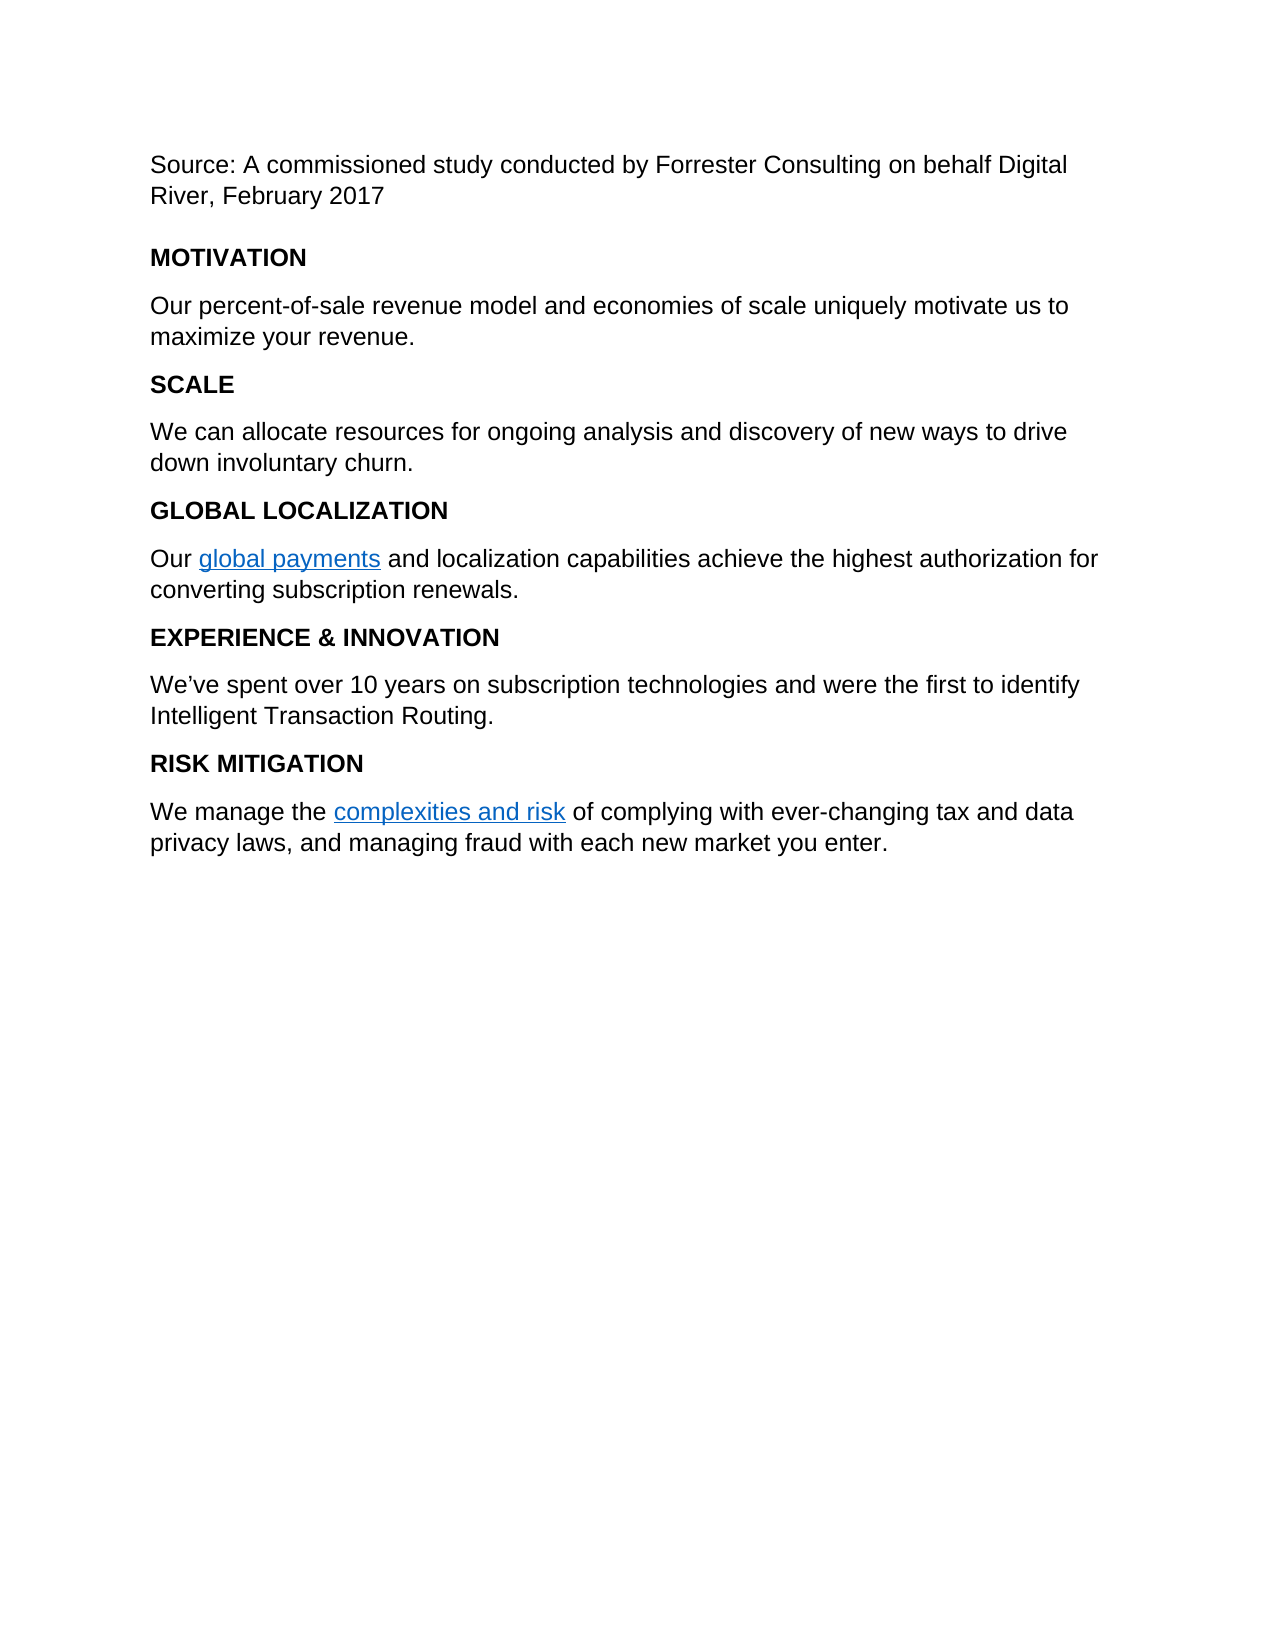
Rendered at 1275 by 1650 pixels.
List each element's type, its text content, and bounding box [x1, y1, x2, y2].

text RISK MITIGATION [150, 749, 1125, 778]
text Our percent-of-sale revenue model and economies of scale uniquely motivate us to maximize your revenue. [150, 291, 1125, 351]
text MOTIVATION [150, 243, 1125, 272]
text Our global payments and localization capabilities achieve the highest authorization for converting subscription renewals. [150, 544, 1125, 603]
text EXPERIENCE & INNOVATION [150, 622, 1125, 651]
text SCALE [150, 369, 1125, 398]
text We manage the complexities and risk of complying with ever-changing tax and data privacy laws, and managing fraud with each new market you enter. [150, 797, 1125, 856]
text Source: A commissioned study conducted by Forrester Consulting on behalf Digital River, February 2017 [150, 150, 1125, 210]
text We’ve spent over 10 years on subscription technologies and were the first to identify Intelligent Transaction Routing. [150, 670, 1125, 730]
text GLOBAL LOCALIZATION [150, 496, 1125, 525]
text We can allocate resources for ongoing analysis and discovery of new ways to drive down involuntary churn. [150, 417, 1125, 477]
